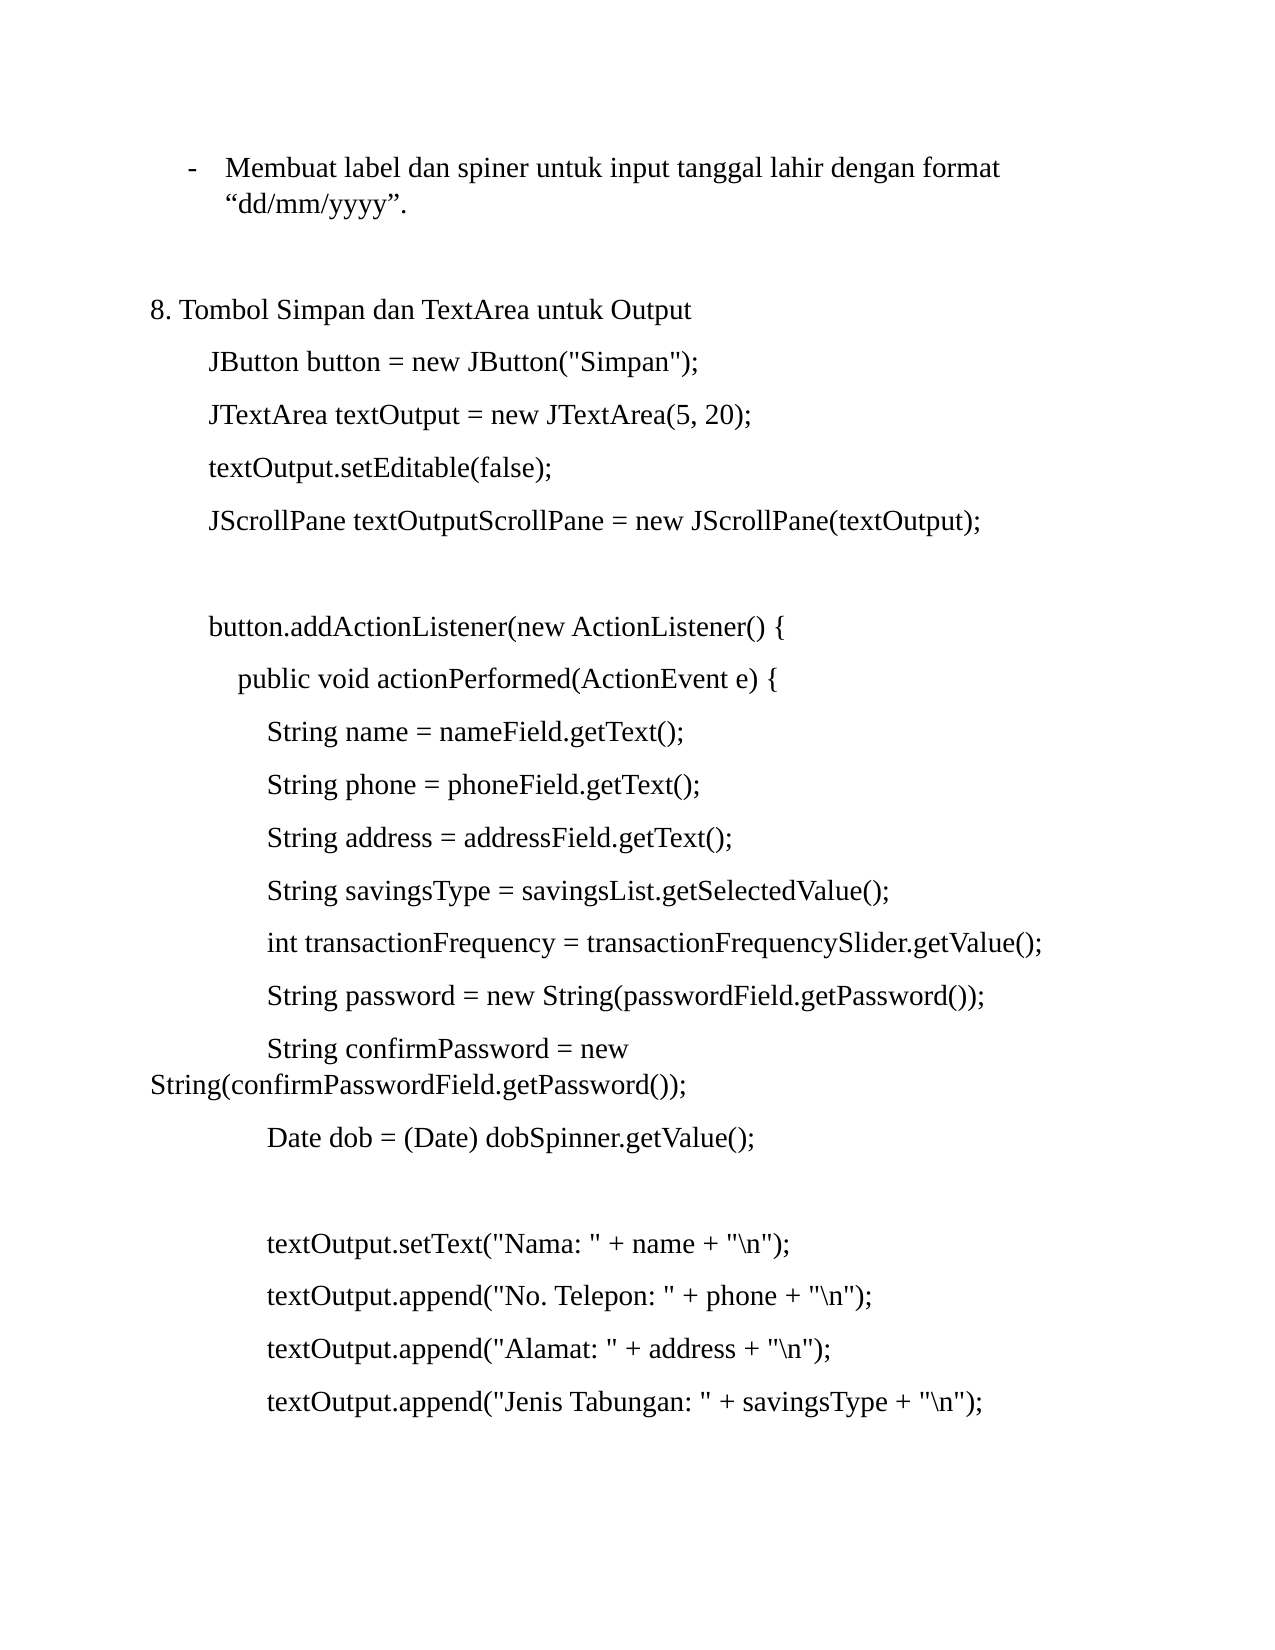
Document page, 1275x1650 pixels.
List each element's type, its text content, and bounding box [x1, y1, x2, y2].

text String savingsType = savingsList.getSelectedValue(); [150, 873, 1125, 906]
text textOutput.append("Alamat: " + address + "\n"); [150, 1331, 1125, 1365]
text textOutput.append("Jenis Tabungan: " + savingsType + "\n"); [150, 1384, 1125, 1418]
text 8. Tombol Simpan dan TextArea untuk Output [150, 292, 1125, 325]
text int transactionFrequency = transactionFrequencySlider.getValue(); [150, 926, 1125, 959]
text textOutput.setEditable(false); [150, 450, 1125, 484]
list Membuat label dan spiner untuk input tanggal lahir dengan format “dd/mm/yyyy”. [187, 150, 1125, 220]
text JScrollPane textOutputScrollPane = new JScrollPane(textOutput); [150, 503, 1125, 537]
text textOutput.setText("Nama: " + name + "\n"); [150, 1226, 1125, 1259]
text public void actionPerformed(ActionEvent e) { [150, 661, 1125, 695]
text Date dob = (Date) dobSpinner.getValue(); [150, 1120, 1125, 1154]
text String confirmPassword = new String(confirmPasswordField.getPassword()); [150, 1031, 1125, 1101]
text String address = addressField.getText(); [150, 820, 1125, 853]
text textOutput.append("No. Telepon: " + phone + "\n"); [150, 1278, 1125, 1312]
text String password = new String(passwordField.getPassword()); [150, 978, 1125, 1012]
text String phone = phoneField.getText(); [150, 767, 1125, 801]
text String name = nameField.getText(); [150, 714, 1125, 748]
text button.addActionListener(new ActionListener() { [150, 609, 1125, 642]
text JTextArea textOutput = new JTextArea(5, 20); [150, 397, 1125, 431]
text JButton button = new JButton("Simpan"); [150, 344, 1125, 378]
